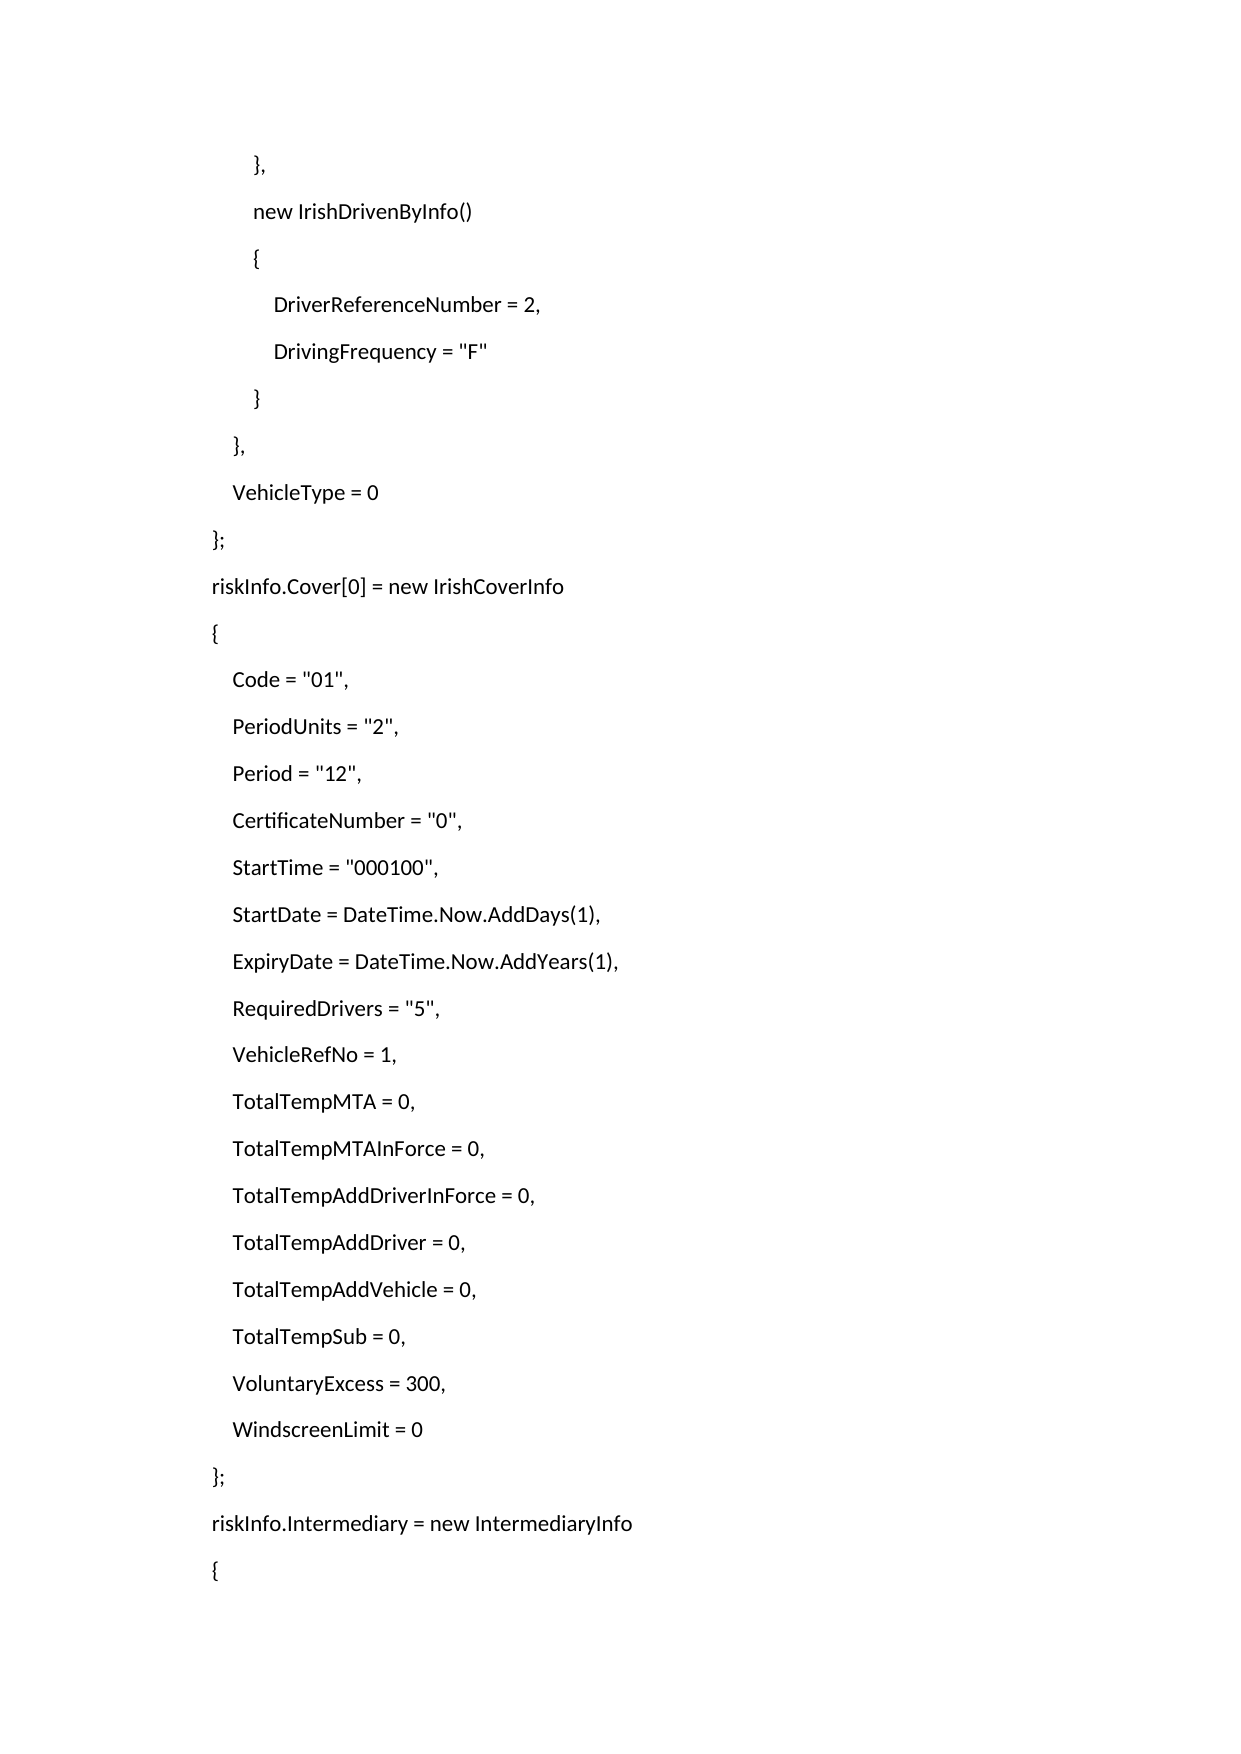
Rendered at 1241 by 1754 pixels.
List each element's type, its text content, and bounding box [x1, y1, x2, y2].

text StartTime = "000100", [150, 853, 1090, 881]
text }, [150, 431, 1090, 459]
text CertificateNumber = "0", [150, 806, 1090, 834]
text Period = "12", [150, 759, 1090, 787]
text { [150, 244, 1090, 272]
text DriverReferenceNumber = 2, [150, 291, 1090, 319]
text new IrishDrivenByInfo() [150, 197, 1090, 225]
text DrivingFrequency = "F" [150, 337, 1090, 366]
text VoluntaryExcess = 300, [150, 1369, 1090, 1397]
text riskInfo.Cover[0] = new IrishCoverInfo [150, 572, 1090, 600]
text StartDate = DateTime.Now.AddDays(1), [150, 900, 1090, 928]
text PeriodUnits = "2", [150, 712, 1090, 741]
text ExpiryDate = DateTime.Now.AddYears(1), [150, 947, 1090, 975]
text TotalTempSub = 0, [150, 1322, 1090, 1350]
text VehicleRefNo = 1, [150, 1041, 1090, 1069]
text TotalTempAddDriverInForce = 0, [150, 1181, 1090, 1209]
text WindscreenLimit = 0 [150, 1416, 1090, 1444]
text }; [150, 1462, 1090, 1491]
text TotalTempMTAInForce = 0, [150, 1134, 1090, 1162]
text riskInfo.Intermediary = new IntermediaryInfo [150, 1509, 1090, 1537]
text }, [150, 150, 1090, 178]
text { [150, 619, 1090, 647]
text TotalTempAddDriver = 0, [150, 1228, 1090, 1256]
text TotalTempAddVehicle = 0, [150, 1275, 1090, 1303]
text RequiredDrivers = "5", [150, 994, 1090, 1022]
text VehicleType = 0 [150, 478, 1090, 506]
text Code = "01", [150, 666, 1090, 694]
text }; [150, 525, 1090, 553]
text { [150, 1556, 1090, 1584]
text } [150, 384, 1090, 412]
text TotalTempMTA = 0, [150, 1087, 1090, 1116]
